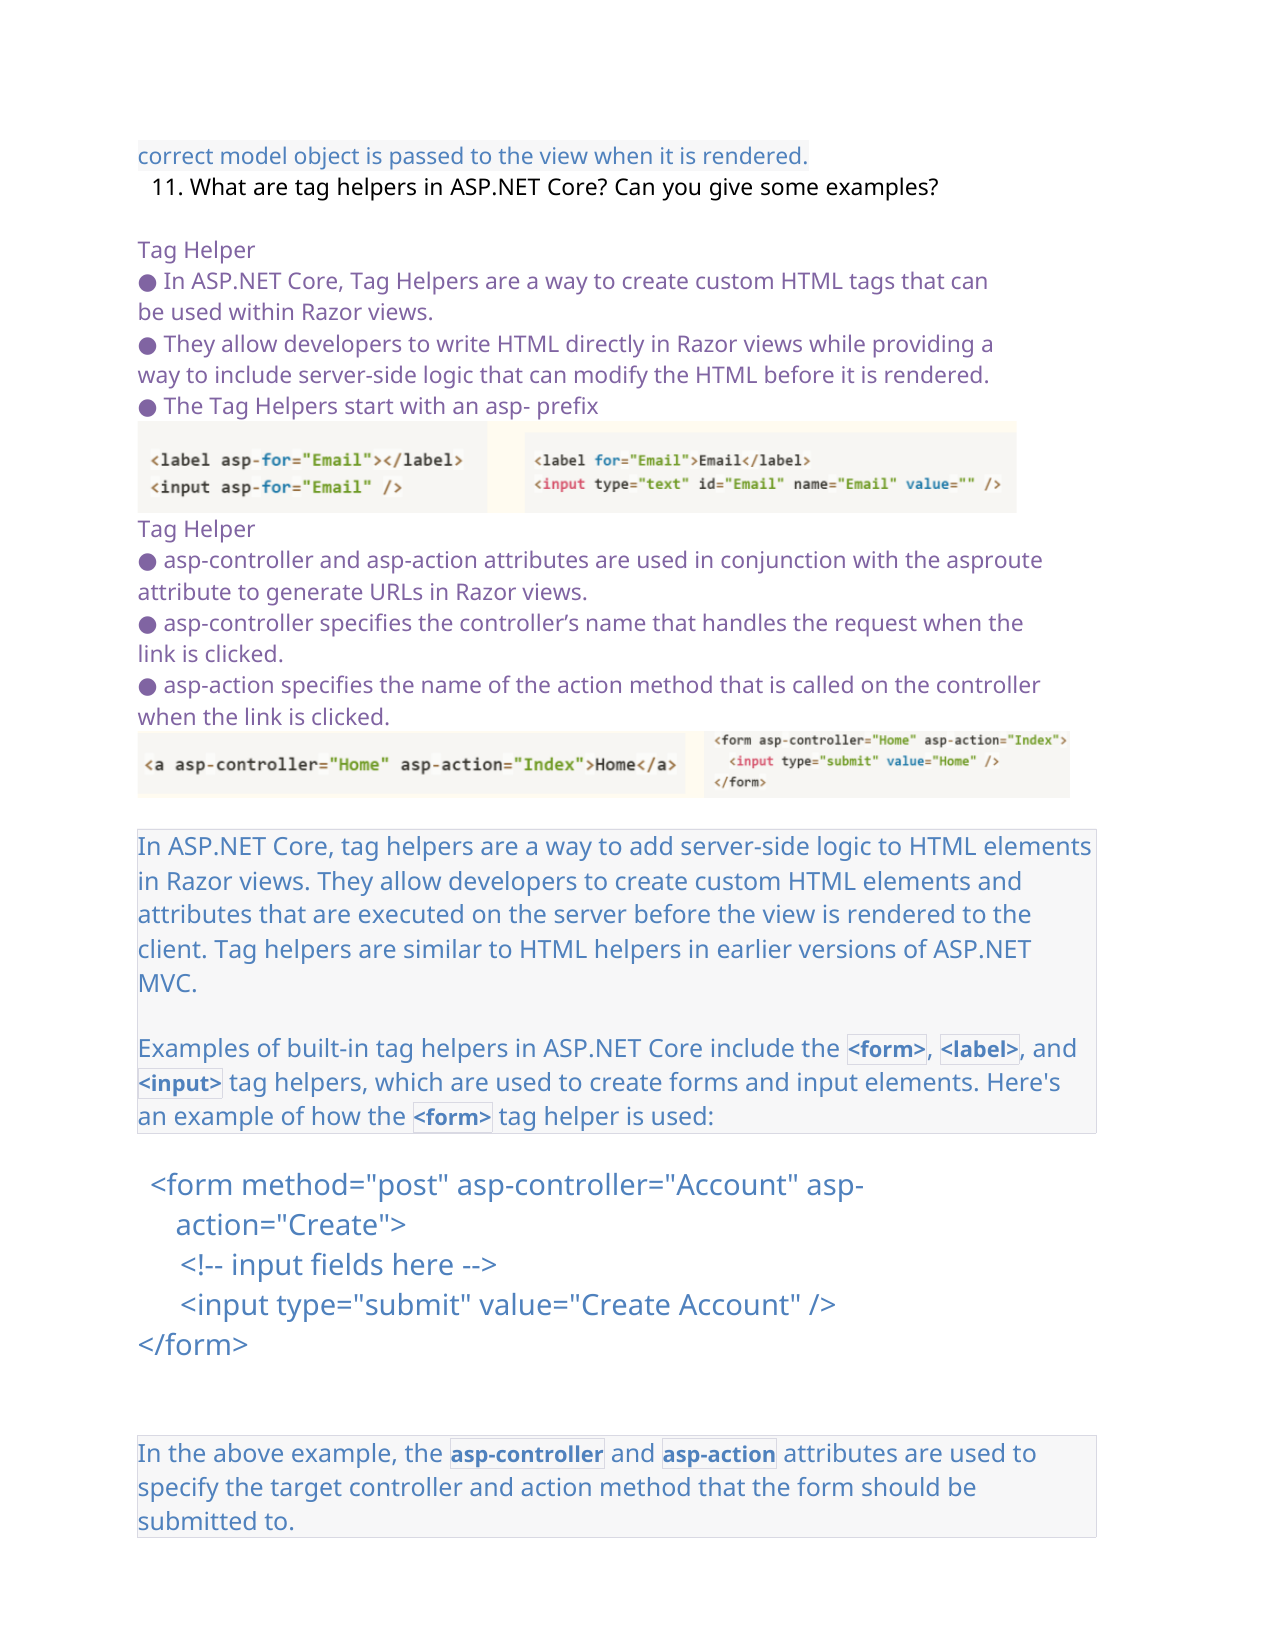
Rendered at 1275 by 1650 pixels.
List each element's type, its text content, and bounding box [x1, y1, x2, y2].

text <form method="post" asp-controller="Account" asp-action="Create"> [150, 1164, 1096, 1244]
text In ASP.NET Core, tag helpers are a way to add server-side logic to HTML elements in Razor views. They allow developers to create custom HTML elements and attributes that are executed on the server before the view is rendered to the client. Tag helpers are similar to HTML helpers in earlier versions of ASP.NET MVC. [138, 830, 1096, 999]
text ● They allow developers to write HTML directly in Razor views while providing a [137, 327, 1096, 359]
text ● asp-controller and asp-action attributes are used in conjunction with the asproute attribute to generate URLs in Razor views. [137, 544, 1096, 607]
text <input type="submit" value="Create Account" /> [150, 1284, 1096, 1324]
text link is clicked. [137, 638, 1096, 669]
picture [137, 421, 1017, 513]
text way to include server-side logic that can modify the HTML before it is rendered. [137, 359, 1096, 390]
text In the above example, the asp-controller and asp-action attributes are used to specify the target controller and action method that the form should be submitted to. [138, 1436, 1096, 1537]
text be used within Razor views. [137, 296, 1096, 327]
text </form> [137, 1324, 1096, 1364]
text ● The Tag Helpers start with an asp- prefix [137, 390, 1096, 421]
text Tag Helper [137, 234, 1096, 265]
text when the link is clicked. [137, 700, 1096, 732]
text ● asp-action specifies the name of the action method that is called on the controller [137, 669, 1096, 700]
text Tag Helper [137, 513, 1096, 544]
text ● asp-controller specifies the controller’s name that handles the request when the [137, 607, 1096, 638]
text ● In ASP.NET Core, Tag Helpers are a way to create custom HTML tags that can [137, 265, 1096, 296]
text <!-- input fields here --> [150, 1244, 1096, 1284]
text Examples of built-in tag helpers in ASP.NET Core include the <form>, <label>, and <input> tag helpers, which are used to create forms and input elements. Here's an example of how the <form> tag helper is used: [138, 1030, 1096, 1133]
list What are tag helpers in ASP.NET Core? Can you give some examples? [151, 171, 1096, 202]
picture [137, 731, 1070, 798]
